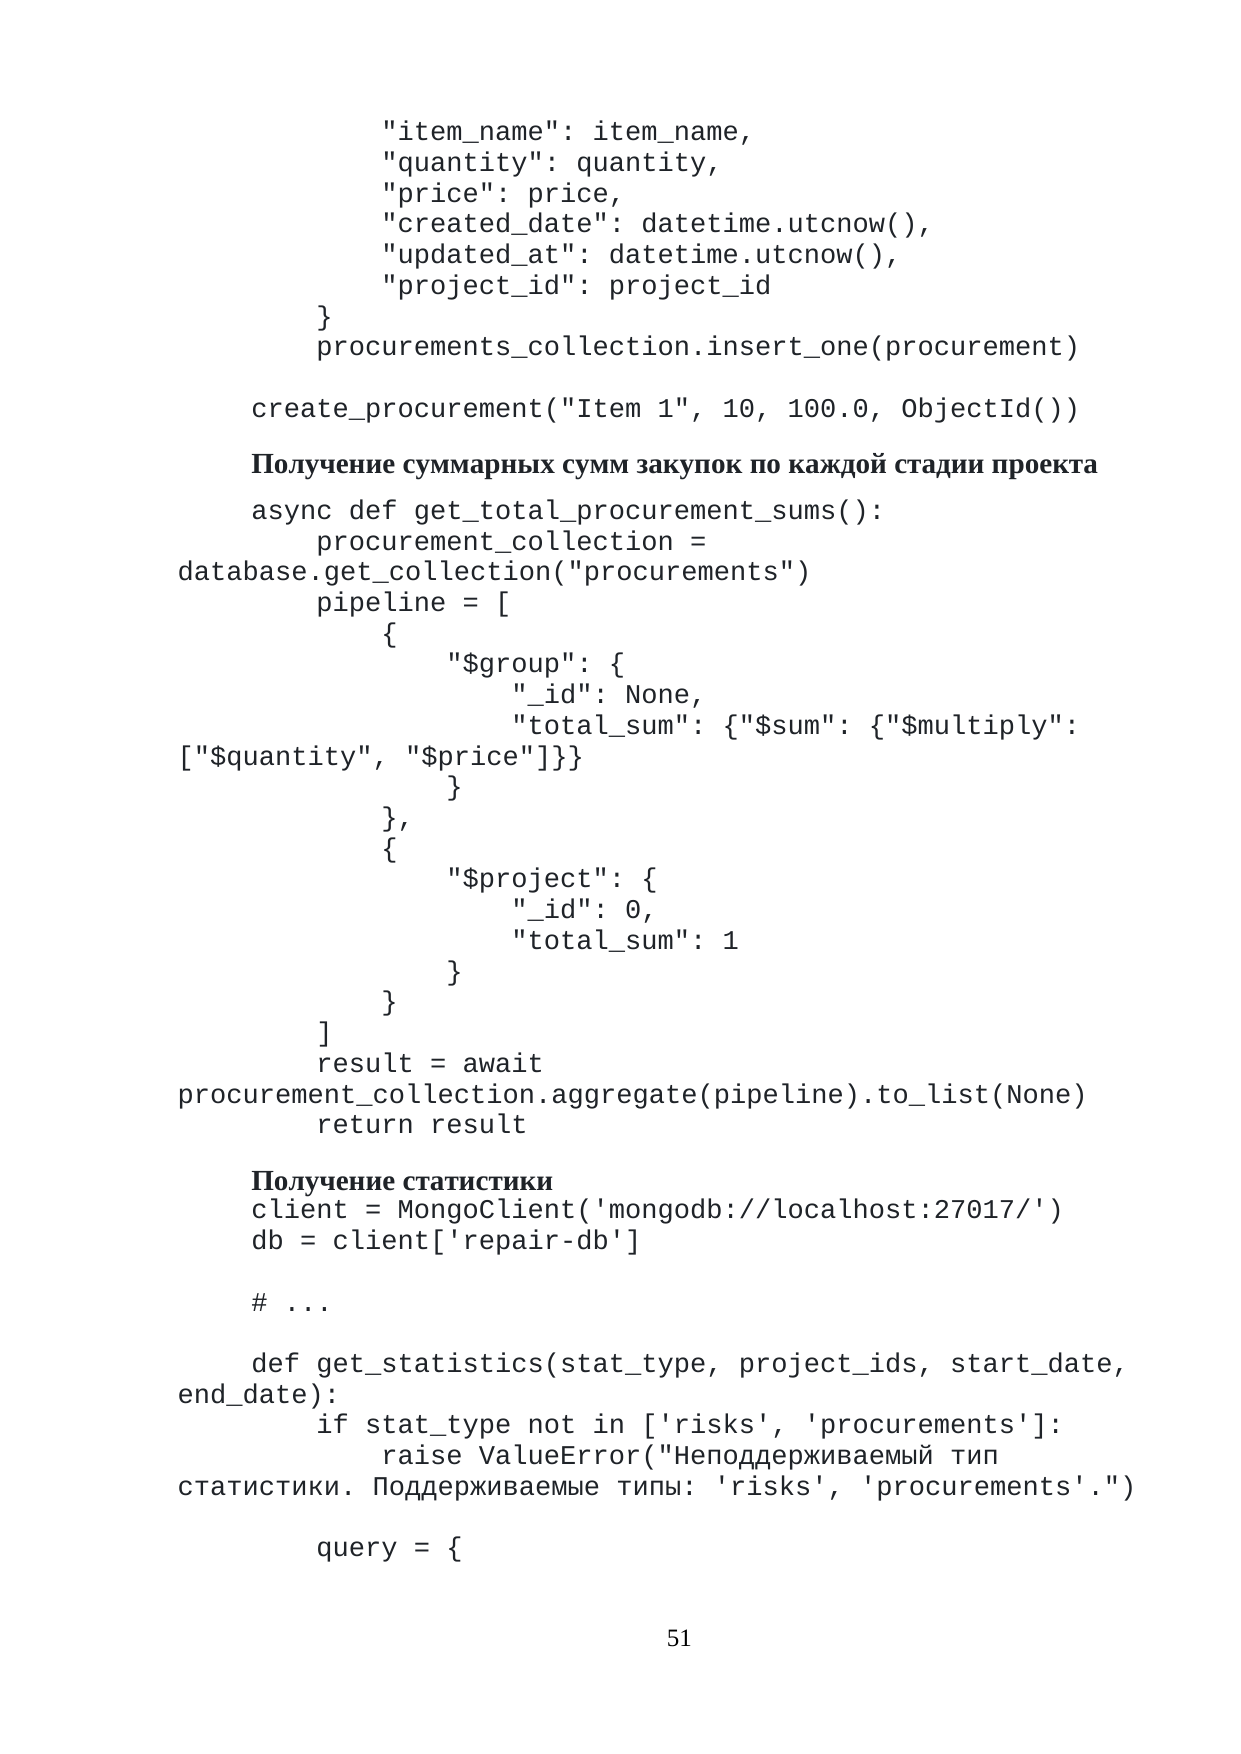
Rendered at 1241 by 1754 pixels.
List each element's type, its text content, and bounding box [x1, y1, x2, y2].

text client = MongoClient('mongodb://localhost:27017/') [177, 1196, 1181, 1227]
text { [177, 834, 1181, 865]
text } [177, 302, 1181, 333]
text "$project": { [177, 865, 1181, 896]
text return result [177, 1111, 1181, 1142]
text "updated_at": datetime.utcnow(), [177, 241, 1181, 272]
text create_procurement("Item 1", 10, 100.0, ObjectId()) [177, 395, 1181, 425]
subtitle Получение суммарных сумм закупок по каждой стадии проекта [177, 446, 1181, 480]
text raise ValueError("Неподдерживаемый тип статистики. Поддерживаемые типы: 'risks', 'procurements'.") [177, 1442, 1181, 1503]
text if stat_type not in ['risks', 'procurements']: [177, 1411, 1181, 1442]
text ] [177, 1019, 1181, 1050]
text "project_id": project_id [177, 272, 1181, 302]
text "item_name": item_name, [177, 118, 1181, 149]
text "total_sum": 1 [177, 927, 1181, 957]
text } [177, 957, 1181, 988]
text "price": price, [177, 179, 1181, 210]
text pipeline = [ [177, 589, 1181, 619]
text "total_sum": {"$sum": {"$multiply": ["$quantity", "$price"]}} [177, 712, 1181, 773]
text "$group": { [177, 650, 1181, 681]
text } [177, 988, 1181, 1019]
text procurement_collection = database.get_collection("procurements") [177, 527, 1181, 589]
text { [177, 619, 1181, 650]
text }, [177, 804, 1181, 834]
text result = await procurement_collection.aggregate(pipeline).to_list(None) [177, 1050, 1181, 1111]
text "_id": None, [177, 681, 1181, 712]
text query = { [177, 1534, 1181, 1565]
text "quantity": quantity, [177, 149, 1181, 179]
text # ... [177, 1288, 1181, 1319]
text "created_date": datetime.utcnow(), [177, 210, 1181, 241]
text async def get_total_procurement_sums(): [177, 497, 1181, 527]
text db = client['repair-db'] [177, 1227, 1181, 1258]
text def get_statistics(stat_type, project_ids, start_date, end_date): [177, 1350, 1181, 1411]
text } [177, 773, 1181, 804]
text "_id": 0, [177, 896, 1181, 927]
subtitle Получение статистики [177, 1163, 1181, 1196]
text procurements_collection.insert_one(procurement) [177, 333, 1181, 364]
